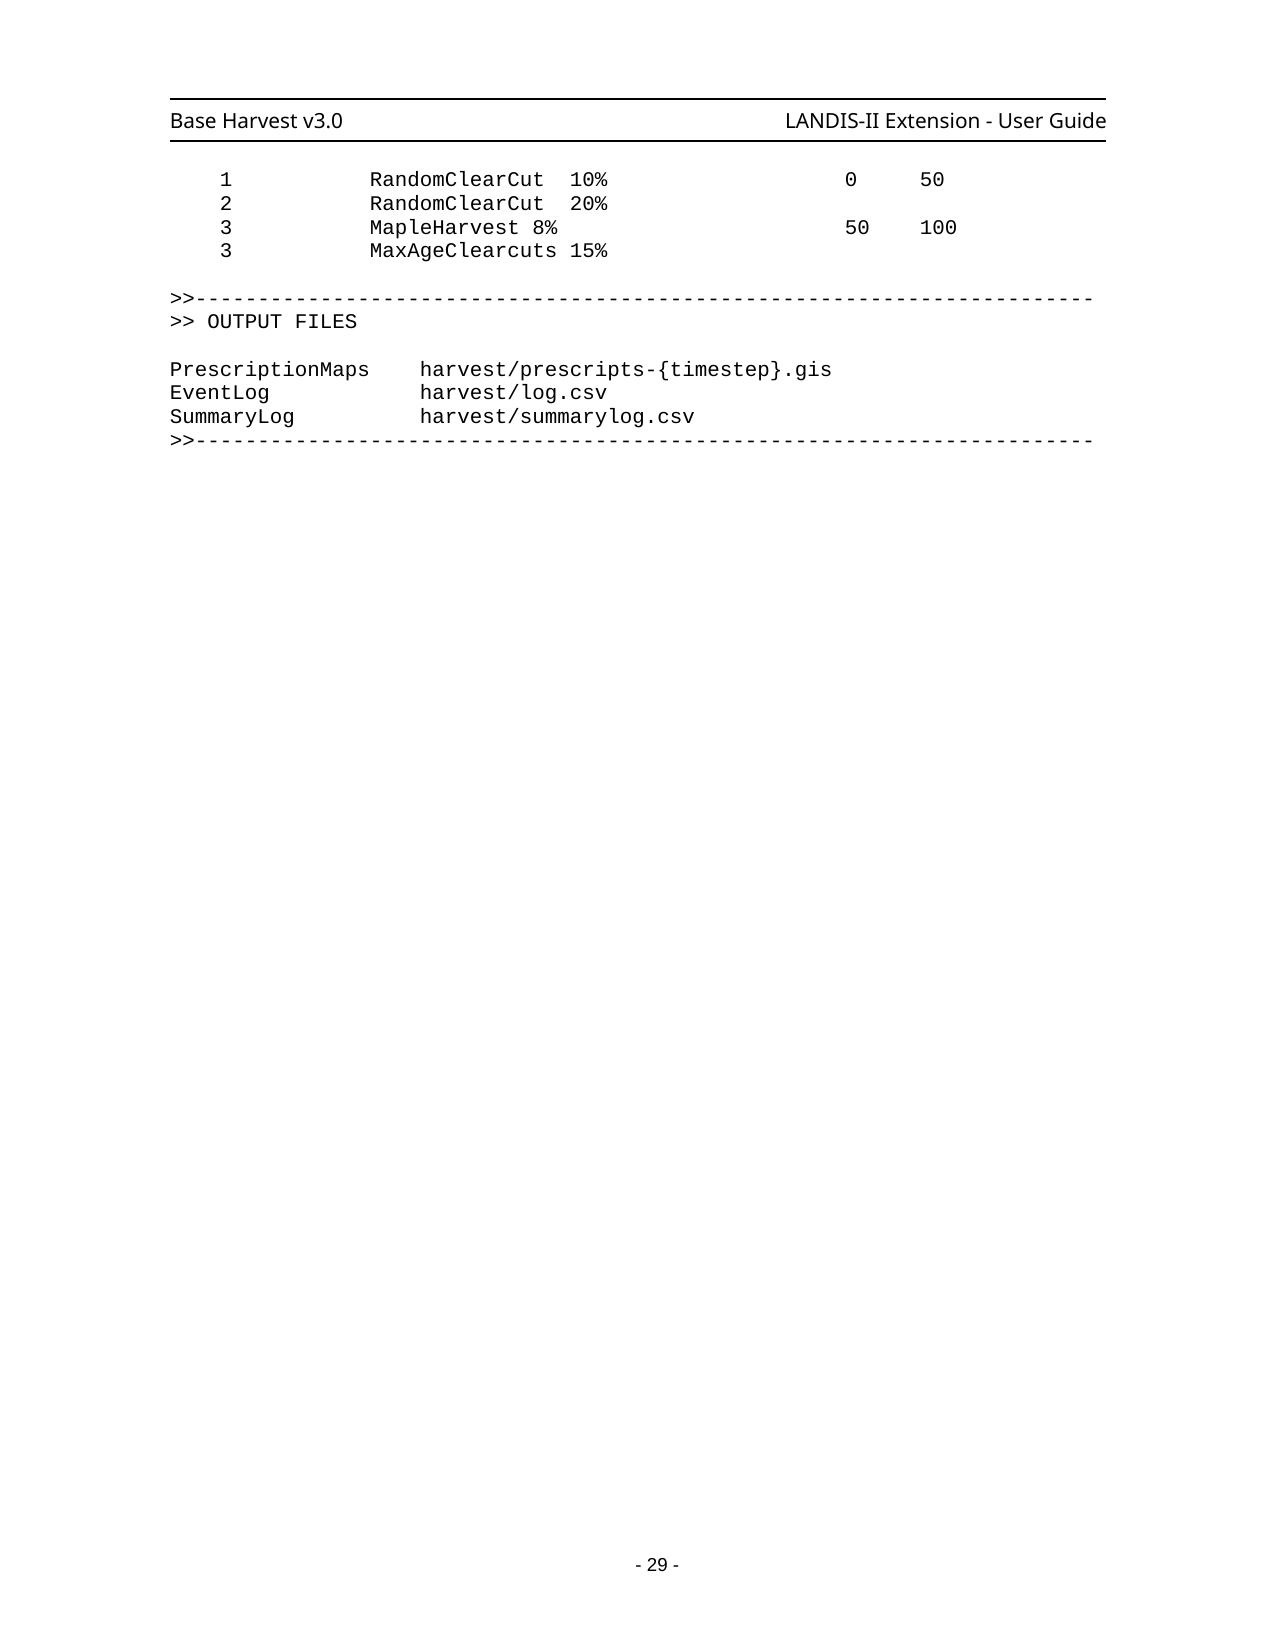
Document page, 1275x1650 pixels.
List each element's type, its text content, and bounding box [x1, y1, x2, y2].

text 3 MaxAgeClearcuts 15% [169, 240, 1106, 264]
text PrescriptionMaps harvest/prescripts-{timestep}.gis [169, 359, 1106, 382]
text SummaryLog harvest/summarylog.csv [169, 406, 1106, 429]
text >>------------------------------------------------------------------------ [169, 429, 1106, 453]
text 2 RandomClearCut 20% [169, 193, 1106, 217]
text >>------------------------------------------------------------------------ [169, 288, 1106, 311]
text EventLog harvest/log.csv [169, 382, 1106, 406]
text 1 RandomClearCut 10% 0 50 [169, 169, 1106, 193]
text 3 MapleHarvest 8% 50 100 [169, 217, 1106, 240]
text >> OUTPUT FILES [169, 311, 1106, 335]
